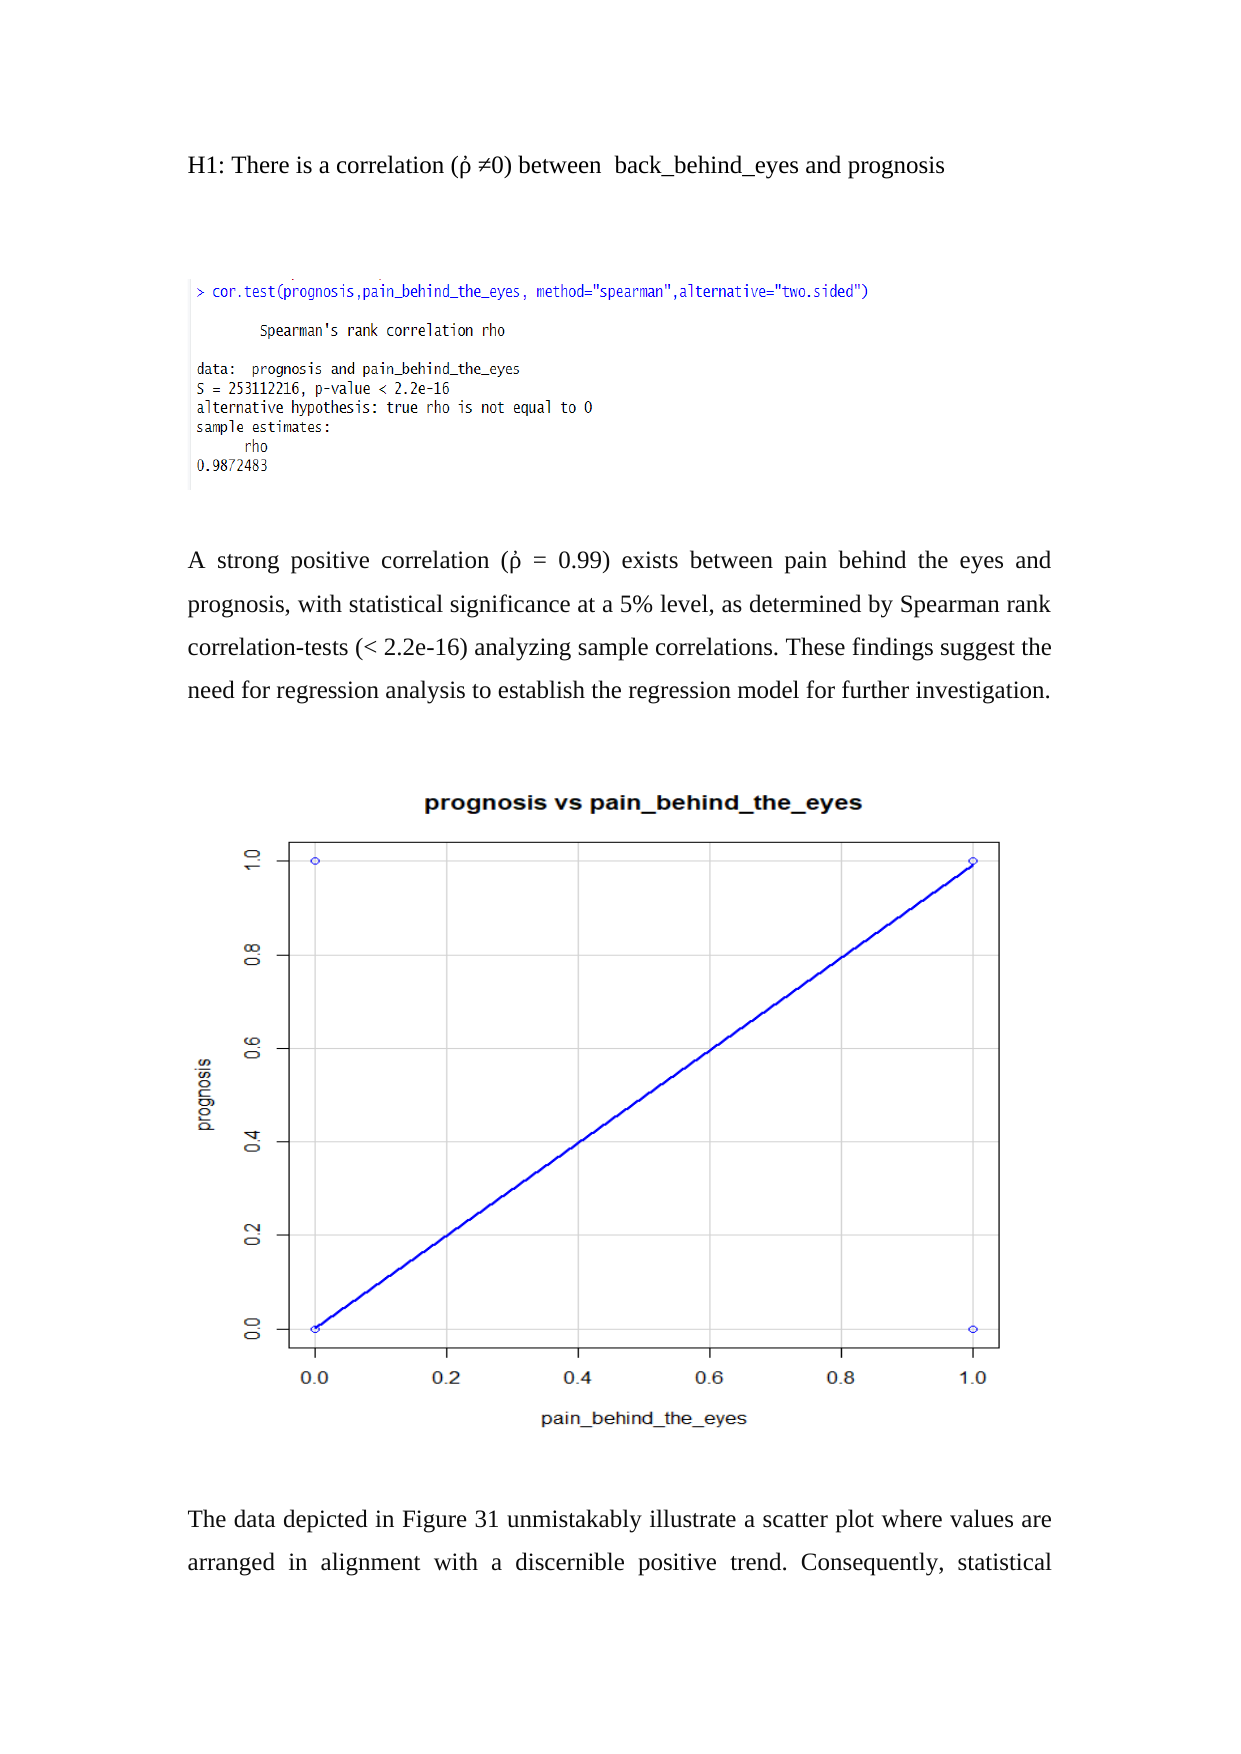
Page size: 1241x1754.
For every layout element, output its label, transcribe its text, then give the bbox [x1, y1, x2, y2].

list A strong positive correlation (ῤ = 0.99) exists between pain behind the eyes and prognosis, with statistical significance at a 5% level, as determined by Spearman rank correlation-tests (< 2.2e-16) analyzing sample correlations. These findings suggest the need for regression analysis to establish the regression model for further investigation. [187, 568, 1053, 704]
picture [187, 761, 1052, 1449]
picture [187, 279, 1135, 490]
